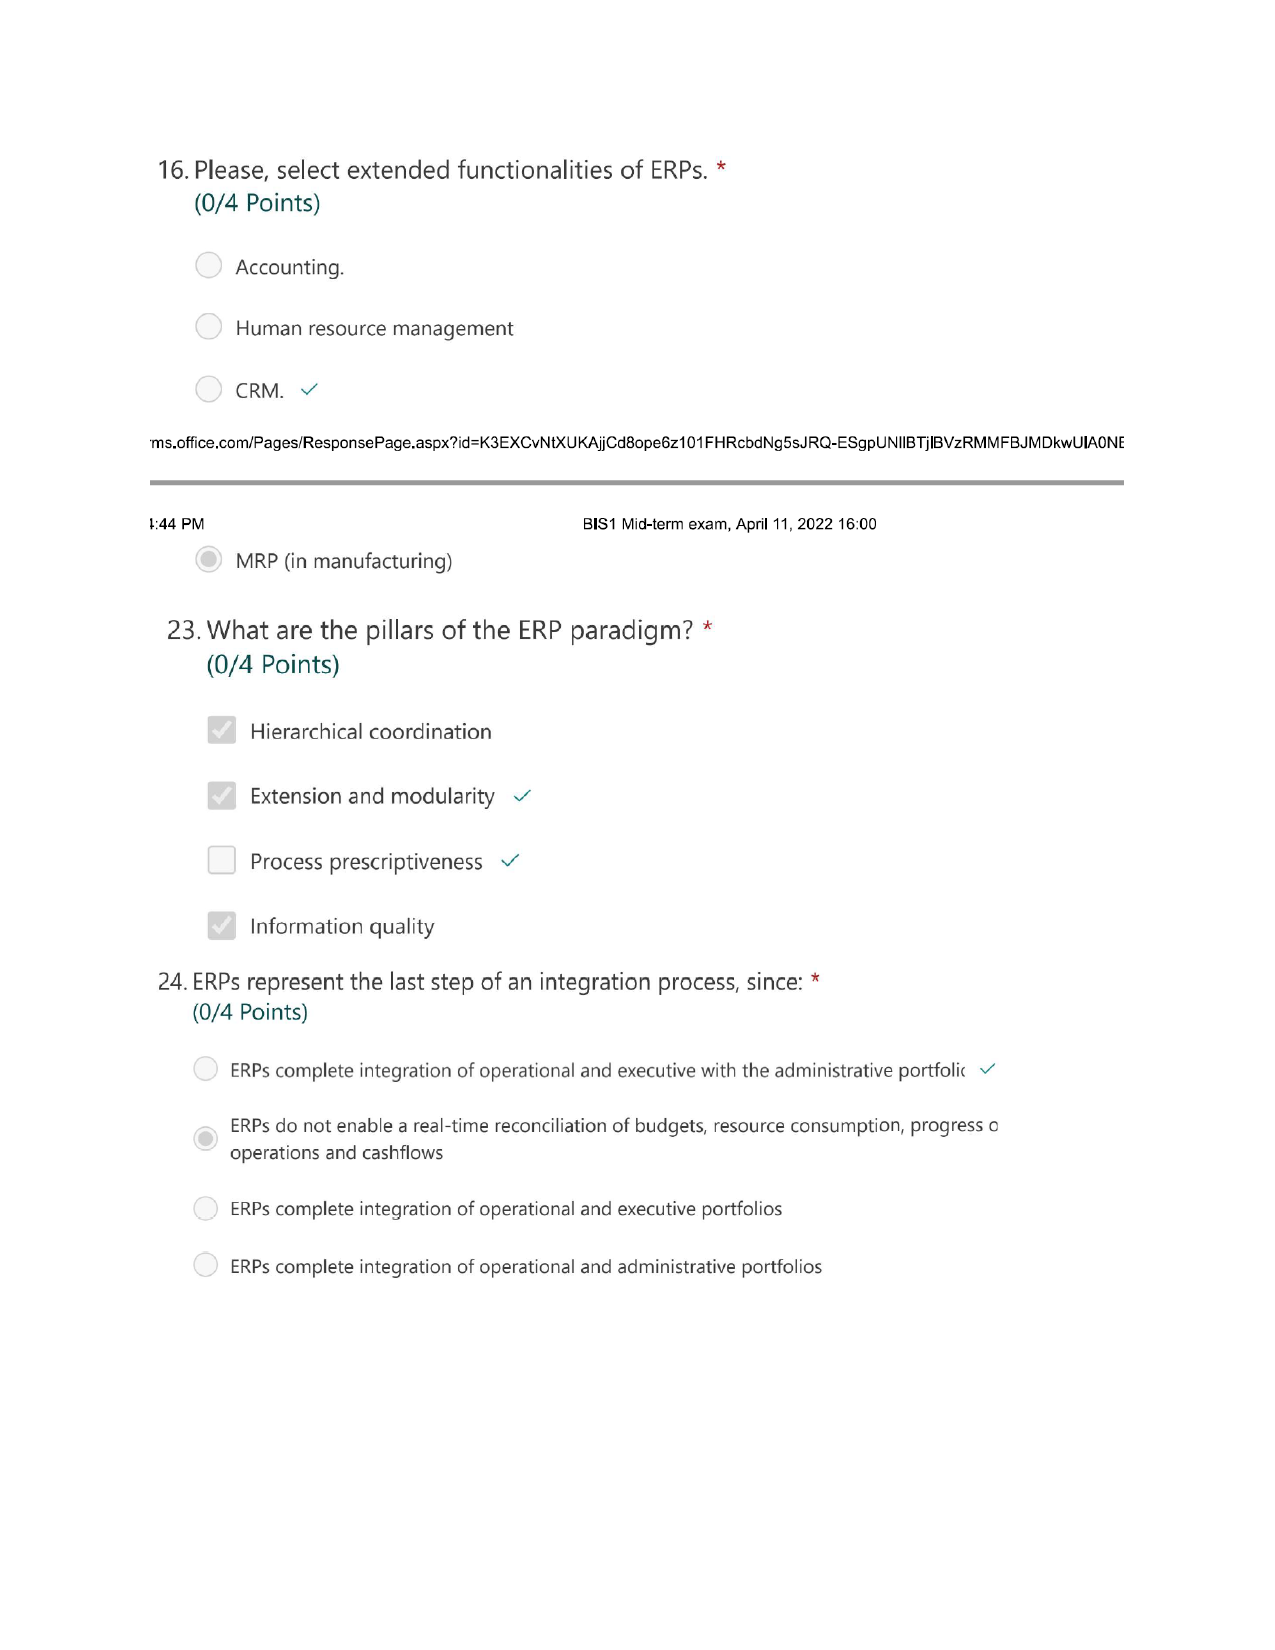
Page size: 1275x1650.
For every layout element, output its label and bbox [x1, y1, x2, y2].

picture [150, 598, 1125, 959]
picture [150, 150, 1124, 597]
picture [150, 960, 1124, 1316]
